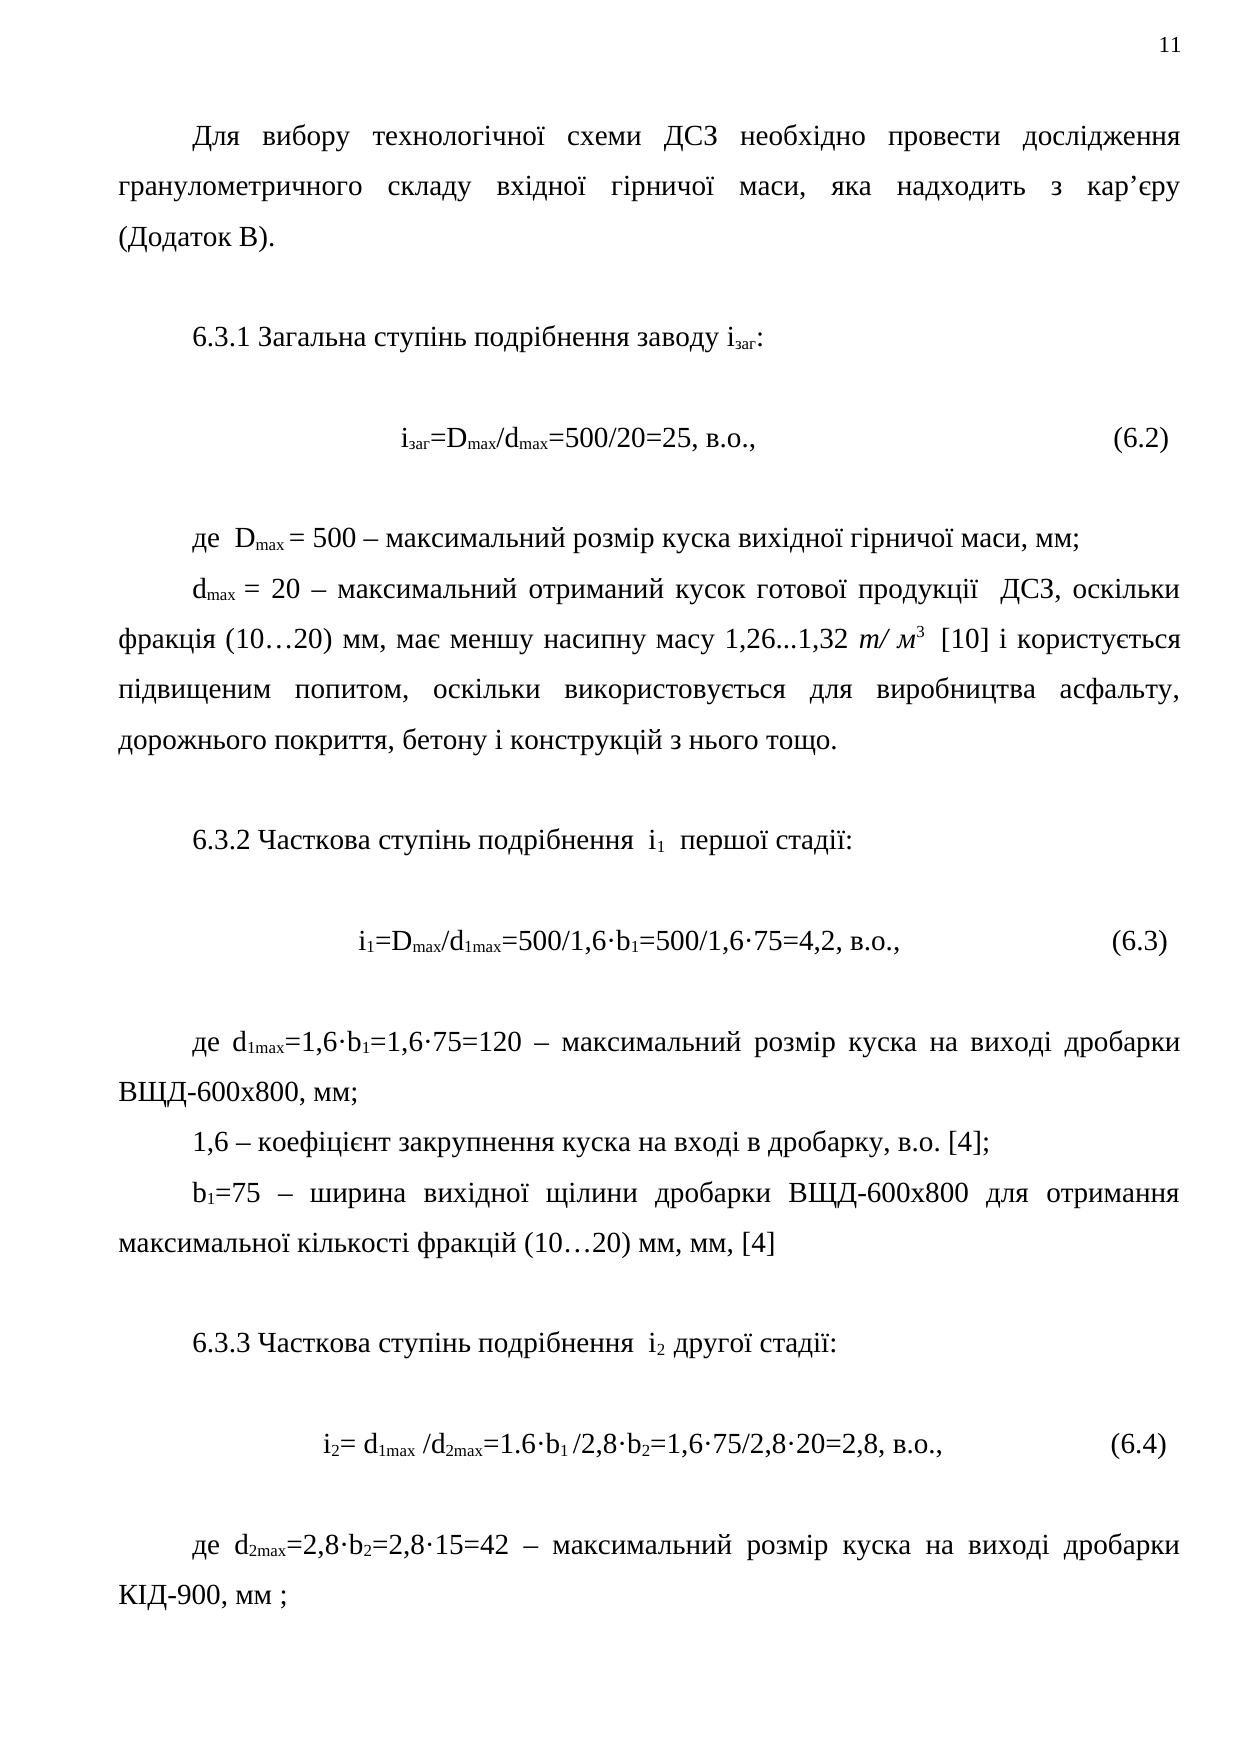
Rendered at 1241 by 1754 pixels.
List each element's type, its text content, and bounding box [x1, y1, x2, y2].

text dmax = 20 – максимальний отриманий кусок готової продукції ДСЗ, оскільки фракція (10…20) мм, має меншу насипну масу 1,26...1,32 т/ м3 [10] і користується підвищеним попитом, оскільки використовується для виробництва асфальту, дорожнього покриття, бетону і конструкцій з нього тощо. [118, 571, 1181, 755]
text b1=75 – ширина вихідної щілини дробарки ВЩД-600x800 для отримання максимальної кількості фракцій (10…20) мм, мм, [4] [118, 1175, 1181, 1258]
text де Dmax = 500 – максимальний розмір куска вихідної гірничої маси, мм; [118, 521, 1181, 554]
text 6.3.3 Часткова ступінь подрібнення і2 другої стадії: [118, 1326, 1181, 1359]
text 1,6 – коефіцієнт закрупнення куска на вході в дробарку, в.о. [4]; [118, 1124, 1181, 1158]
text де d1max=1,6·b1=1,6·75=120 – максимальний розмір куска на виході дробарки ВЩД-600x800, мм; [118, 1024, 1181, 1108]
text де d2max=2,8·b2=2,8·15=42 – максимальний розмір куска на виході дробарки КІД-900, мм ; [118, 1527, 1181, 1611]
text Для вибору технологічної схеми ДСЗ необхідно провести дослідження гранулометричного складу вхідної гірничої маси, яка надходить з кар’єру (Додаток В). [118, 118, 1181, 252]
text ізаг=Dmax/dmax=500/20=25, в.о., (6.2) [118, 420, 1181, 453]
text 6.3.2 Часткова ступінь подрібнення і1 першої стадії: [118, 822, 1181, 856]
text і2= d1max /d2max=1.6·b1 /2,8·b2=1,6·75/2,8·20=2,8, в.о., (6.4) [118, 1426, 1181, 1460]
text і1=Dmax/d1max=500/1,6·b1=500/1,6·75=4,2, в.о., (6.3) [118, 923, 1181, 957]
text 6.3.1 Загальна ступінь подрібнення заводу ізаг: [118, 319, 1181, 353]
